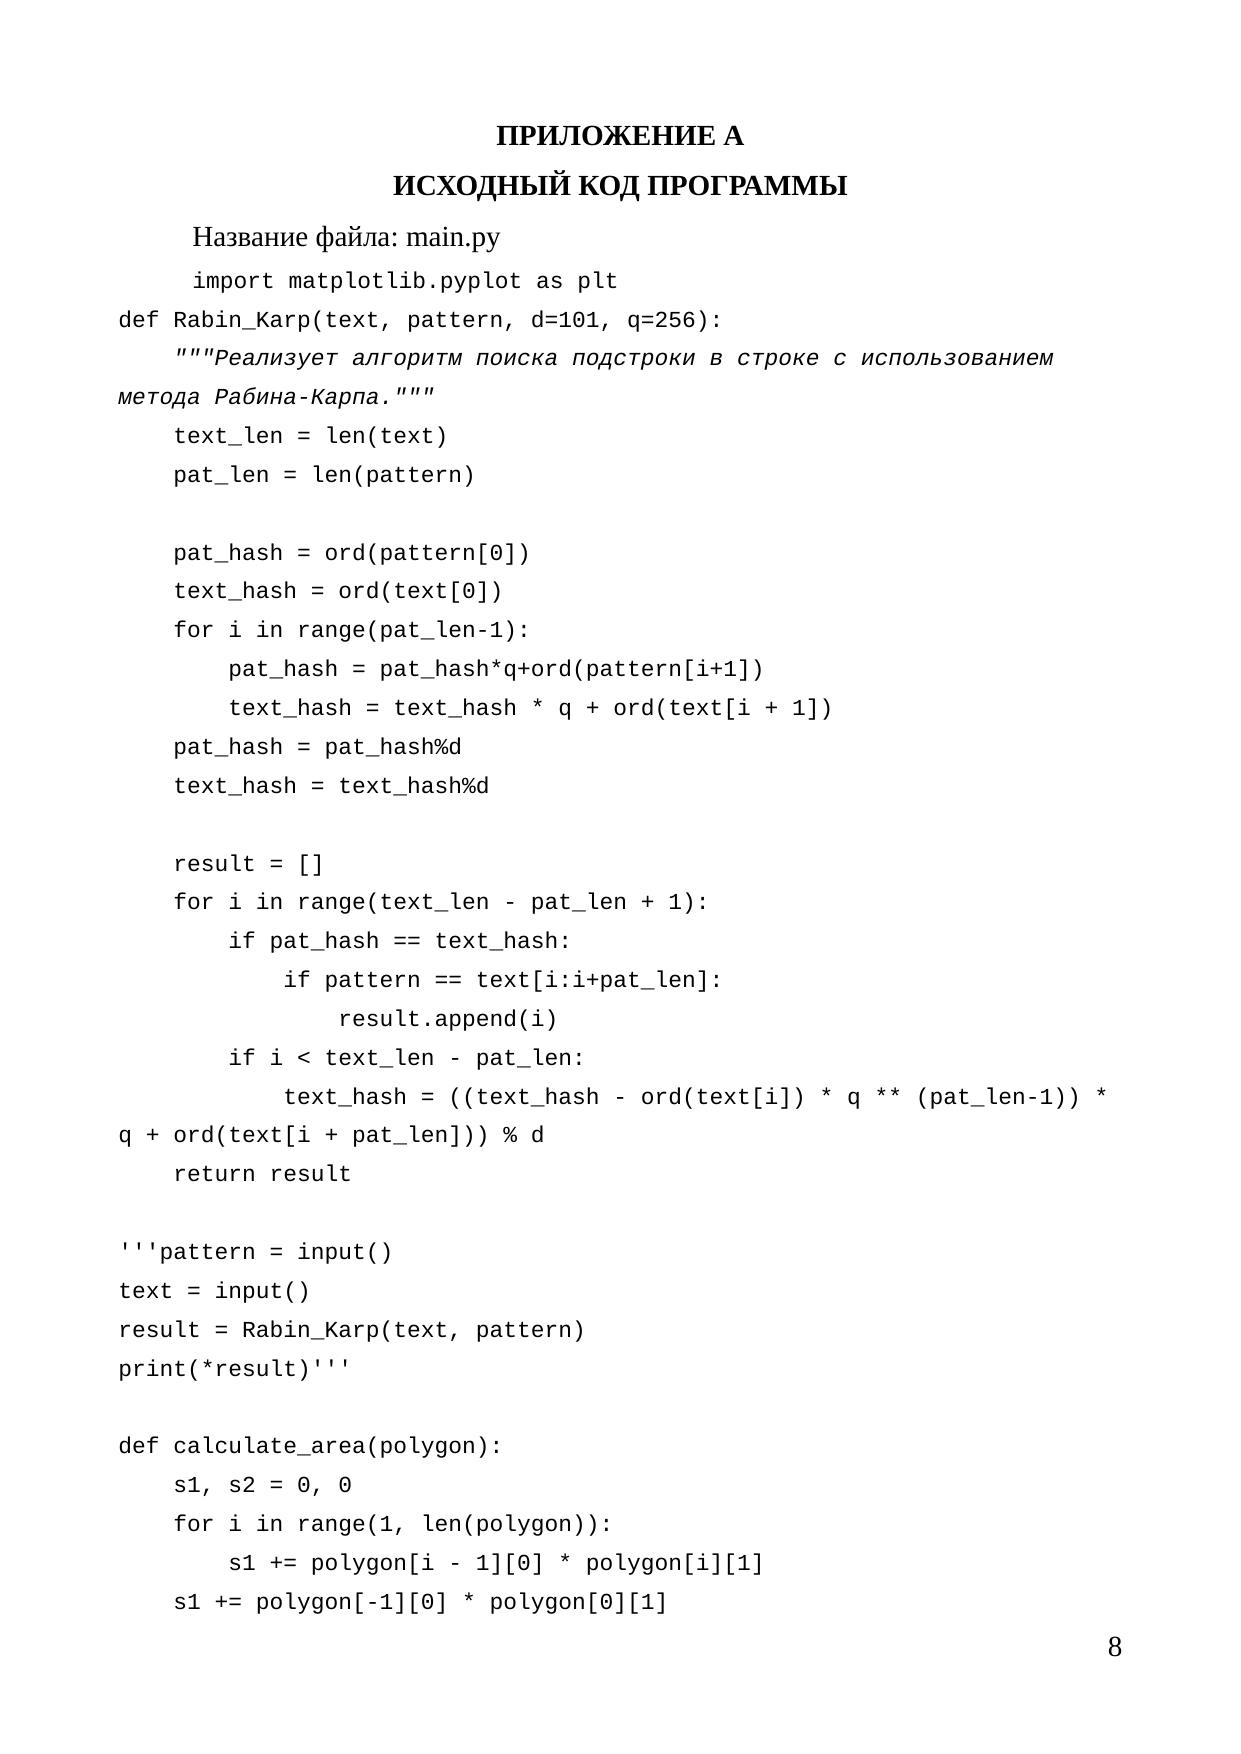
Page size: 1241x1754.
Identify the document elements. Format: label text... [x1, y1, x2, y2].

subtitle Приложение А Исходный код программы [118, 118, 1122, 202]
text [118, 269, 1122, 1616]
text Название файла: main.py [118, 219, 1122, 252]
